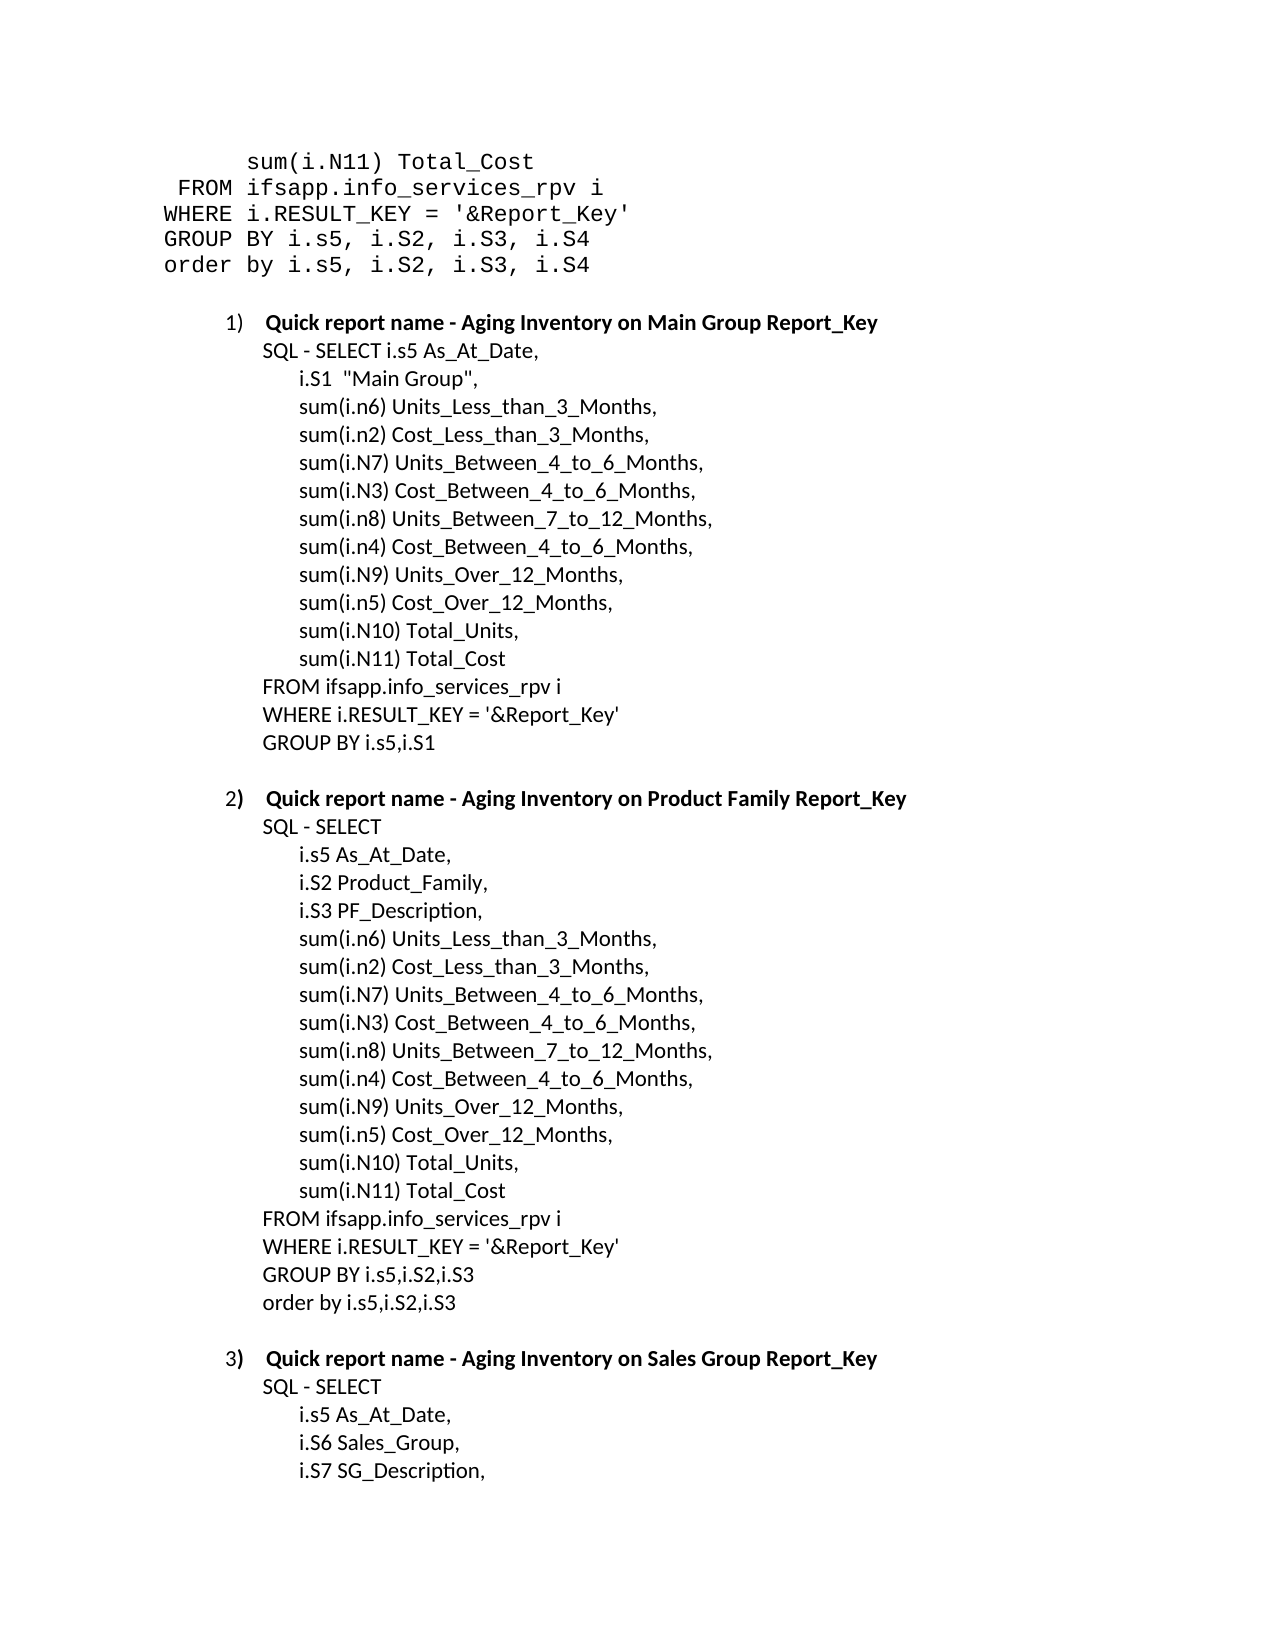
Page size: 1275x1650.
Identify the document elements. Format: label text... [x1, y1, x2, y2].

text order by i.s5, i.S2, i.S3, i.S4 [150, 254, 1125, 280]
text sum(i.n6) Units_Less_than_3_Months, [262, 392, 1125, 420]
text WHERE i.RESULT_KEY = '&Report_Key' [262, 1232, 1125, 1260]
text GROUP BY i.s5,i.S2,i.S3 [262, 1260, 1125, 1288]
text sum(i.n2) Cost_Less_than_3_Months, [262, 952, 1125, 980]
text sum(i.N10) Total_Units, [262, 616, 1125, 644]
text sum(i.N11) Total_Cost [262, 644, 1125, 672]
text sum(i.N3) Cost_Between_4_to_6_Months, [262, 476, 1125, 504]
text sum(i.n4) Cost_Between_4_to_6_Months, [262, 1064, 1125, 1092]
text i.s5 As_At_Date, [262, 1401, 1125, 1428]
text sum(i.N11) Total_Cost [150, 150, 1125, 176]
text i.S3 PF_Description, [262, 896, 1125, 924]
text sum(i.N9) Units_Over_12_Months, [262, 560, 1125, 588]
text sum(i.n8) Units_Between_7_to_12_Months, [262, 504, 1125, 532]
text i.s5 As_At_Date, [262, 840, 1125, 868]
text WHERE i.RESULT_KEY = '&Report_Key' [150, 202, 1125, 228]
text sum(i.N3) Cost_Between_4_to_6_Months, [262, 1008, 1125, 1036]
text i.S6 Sales_Group, [262, 1428, 1125, 1457]
text FROM ifsapp.info_services_rpv i [262, 672, 1125, 700]
text FROM ifsapp.info_services_rpv i [150, 176, 1125, 202]
text SQL - SELECT [262, 1372, 1125, 1401]
text sum(i.N7) Units_Between_4_to_6_Months, [262, 448, 1125, 476]
text sum(i.n5) Cost_Over_12_Months, [262, 1120, 1125, 1148]
text SQL - SELECT [262, 812, 1125, 840]
text i.S2 Product_Family, [262, 868, 1125, 896]
text order by i.s5,i.S2,i.S3 [262, 1288, 1125, 1316]
list 3) Quick report name - Aging Inventory on Sales Group Report_Key [225, 1344, 1125, 1372]
text GROUP BY i.s5,i.S1 [262, 728, 1125, 756]
text WHERE i.RESULT_KEY = '&Report_Key' [262, 700, 1125, 728]
text FROM ifsapp.info_services_rpv i [262, 1204, 1125, 1232]
text GROUP BY i.s5, i.S2, i.S3, i.S4 [150, 228, 1125, 254]
text i.S7 SG_Description, [262, 1457, 1125, 1484]
text SQL - SELECT i.s5 As_At_Date, [262, 336, 1125, 364]
list 2) Quick report name - Aging Inventory on Product Family Report_Key [225, 784, 1125, 812]
text sum(i.N10) Total_Units, [262, 1148, 1125, 1176]
text sum(i.n4) Cost_Between_4_to_6_Months, [262, 532, 1125, 560]
text i.S1 "Main Group", [262, 364, 1125, 392]
text sum(i.N11) Total_Cost [262, 1176, 1125, 1204]
text sum(i.N9) Units_Over_12_Months, [262, 1092, 1125, 1120]
text sum(i.n5) Cost_Over_12_Months, [262, 588, 1125, 616]
text sum(i.n6) Units_Less_than_3_Months, [262, 924, 1125, 952]
list 1) Quick report name - Aging Inventory on Main Group Report_Key [225, 308, 1125, 336]
text sum(i.N7) Units_Between_4_to_6_Months, [262, 980, 1125, 1008]
text sum(i.n8) Units_Between_7_to_12_Months, [262, 1036, 1125, 1064]
text sum(i.n2) Cost_Less_than_3_Months, [262, 420, 1125, 448]
